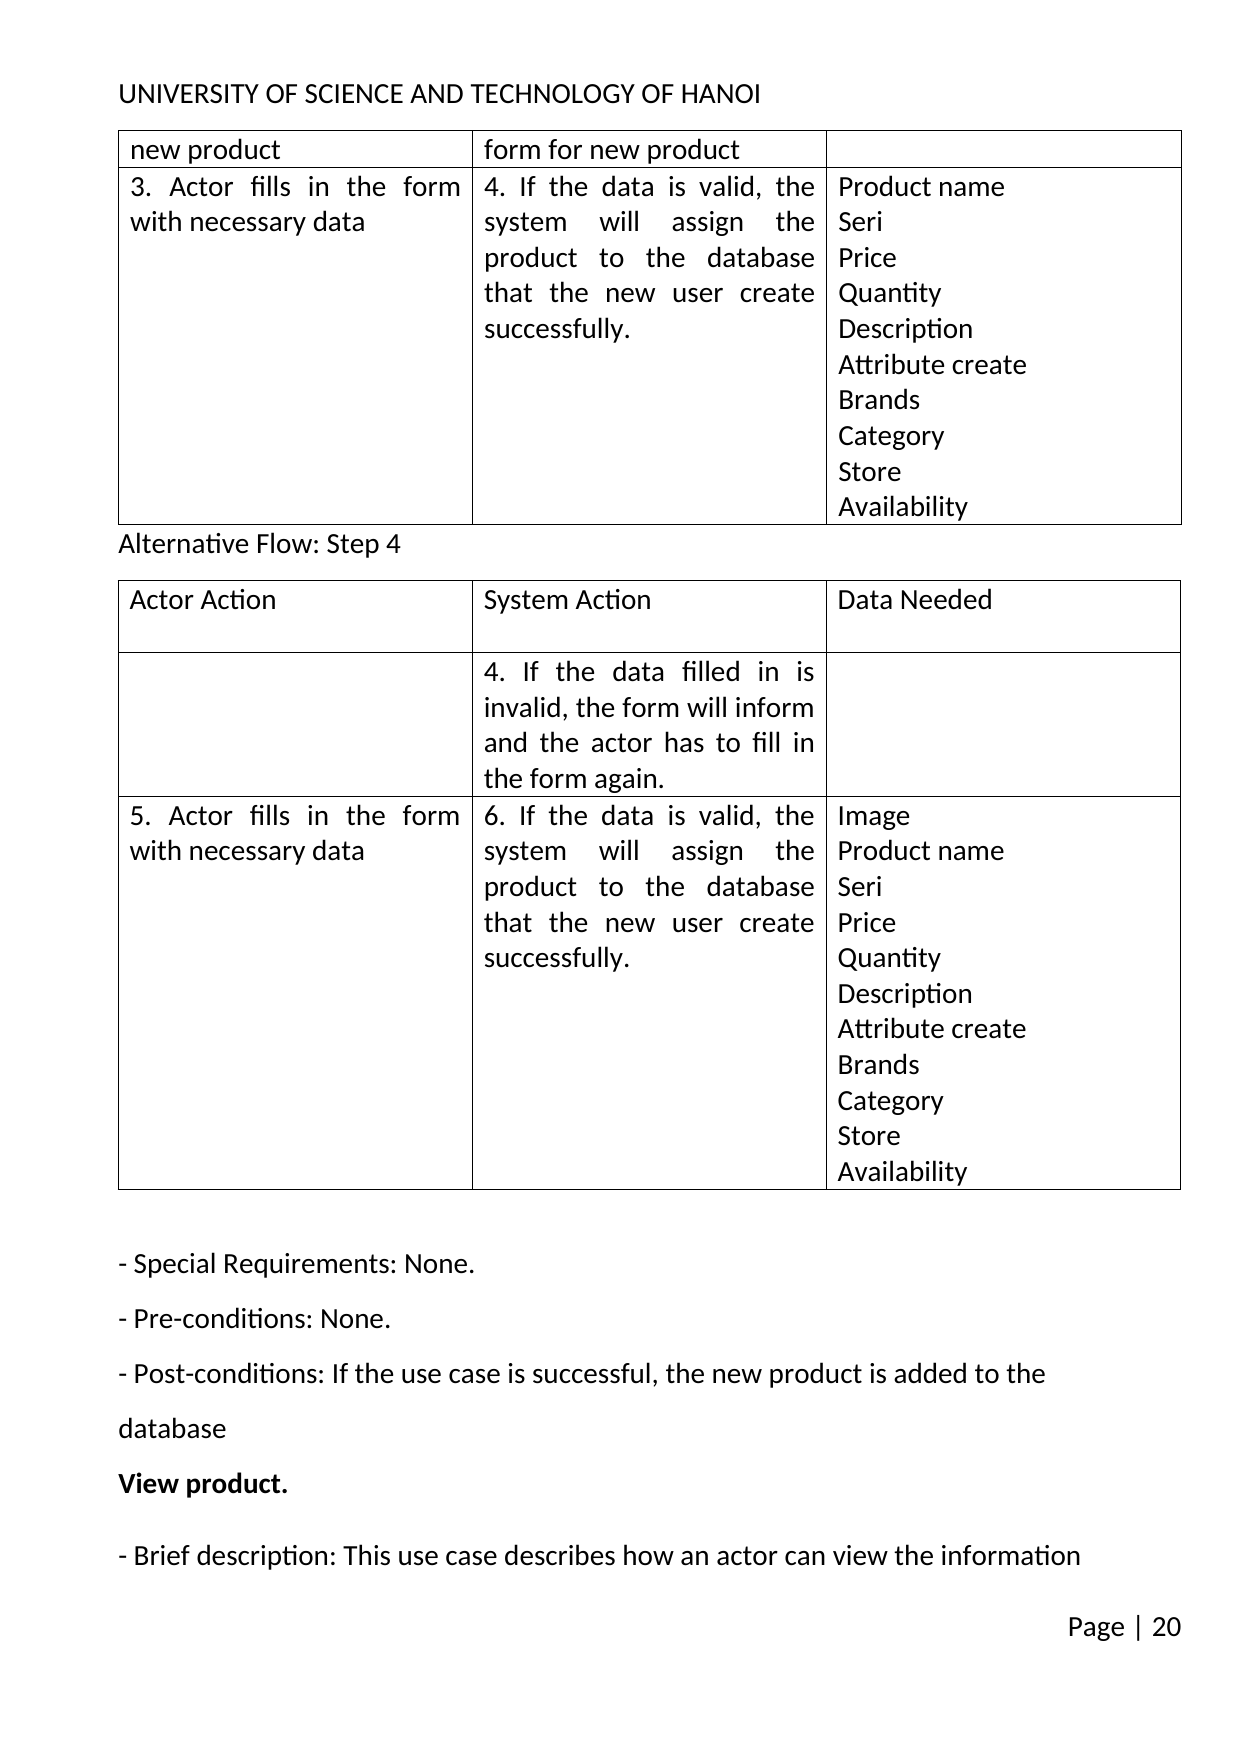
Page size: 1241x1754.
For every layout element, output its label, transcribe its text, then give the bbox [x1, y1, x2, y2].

text Alternative Flow: Step 4 [118, 525, 1181, 561]
subtitle View product. [118, 1465, 1181, 1501]
table_cell [827, 131, 1181, 167]
text - Post-conditions: If the use case is successful, the new product is added to the [118, 1355, 1181, 1391]
table_cell 3. Actor fills in the form with necessary data [119, 168, 472, 524]
text - Brief description: This use case describes how an actor can view the information [118, 1537, 1181, 1572]
text - Pre-conditions: None. [118, 1300, 1181, 1336]
text - Special Requirements: None. [118, 1245, 1181, 1281]
table_cell Image Product name Seri Price Quantity Description Attribute create Brands Category Store Availability [827, 797, 1180, 1189]
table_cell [119, 131, 472, 167]
table_cell Product name Seri Price Quantity Description Attribute create Brands Category Store Availability [827, 168, 1181, 524]
table_header Data Needed [827, 581, 1180, 652]
table_cell [827, 653, 1180, 796]
table_cell 5. Actor fills in the form with necessary data [119, 797, 472, 1189]
table_header System Action [473, 581, 826, 652]
table_cell 6. If the data is valid, the system will assign the product to the database that the new user create successfully. [473, 797, 826, 1189]
text database [118, 1410, 1181, 1446]
table_header Actor Action [119, 581, 472, 652]
table_cell 4. If the data is valid, the system will assign the product to the database that the new user create successfully. [473, 168, 826, 524]
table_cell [473, 131, 826, 167]
table_cell 4. If the data filled in is invalid, the form will inform and the actor has to fill in the form again. [473, 653, 826, 796]
table_cell [119, 653, 472, 796]
